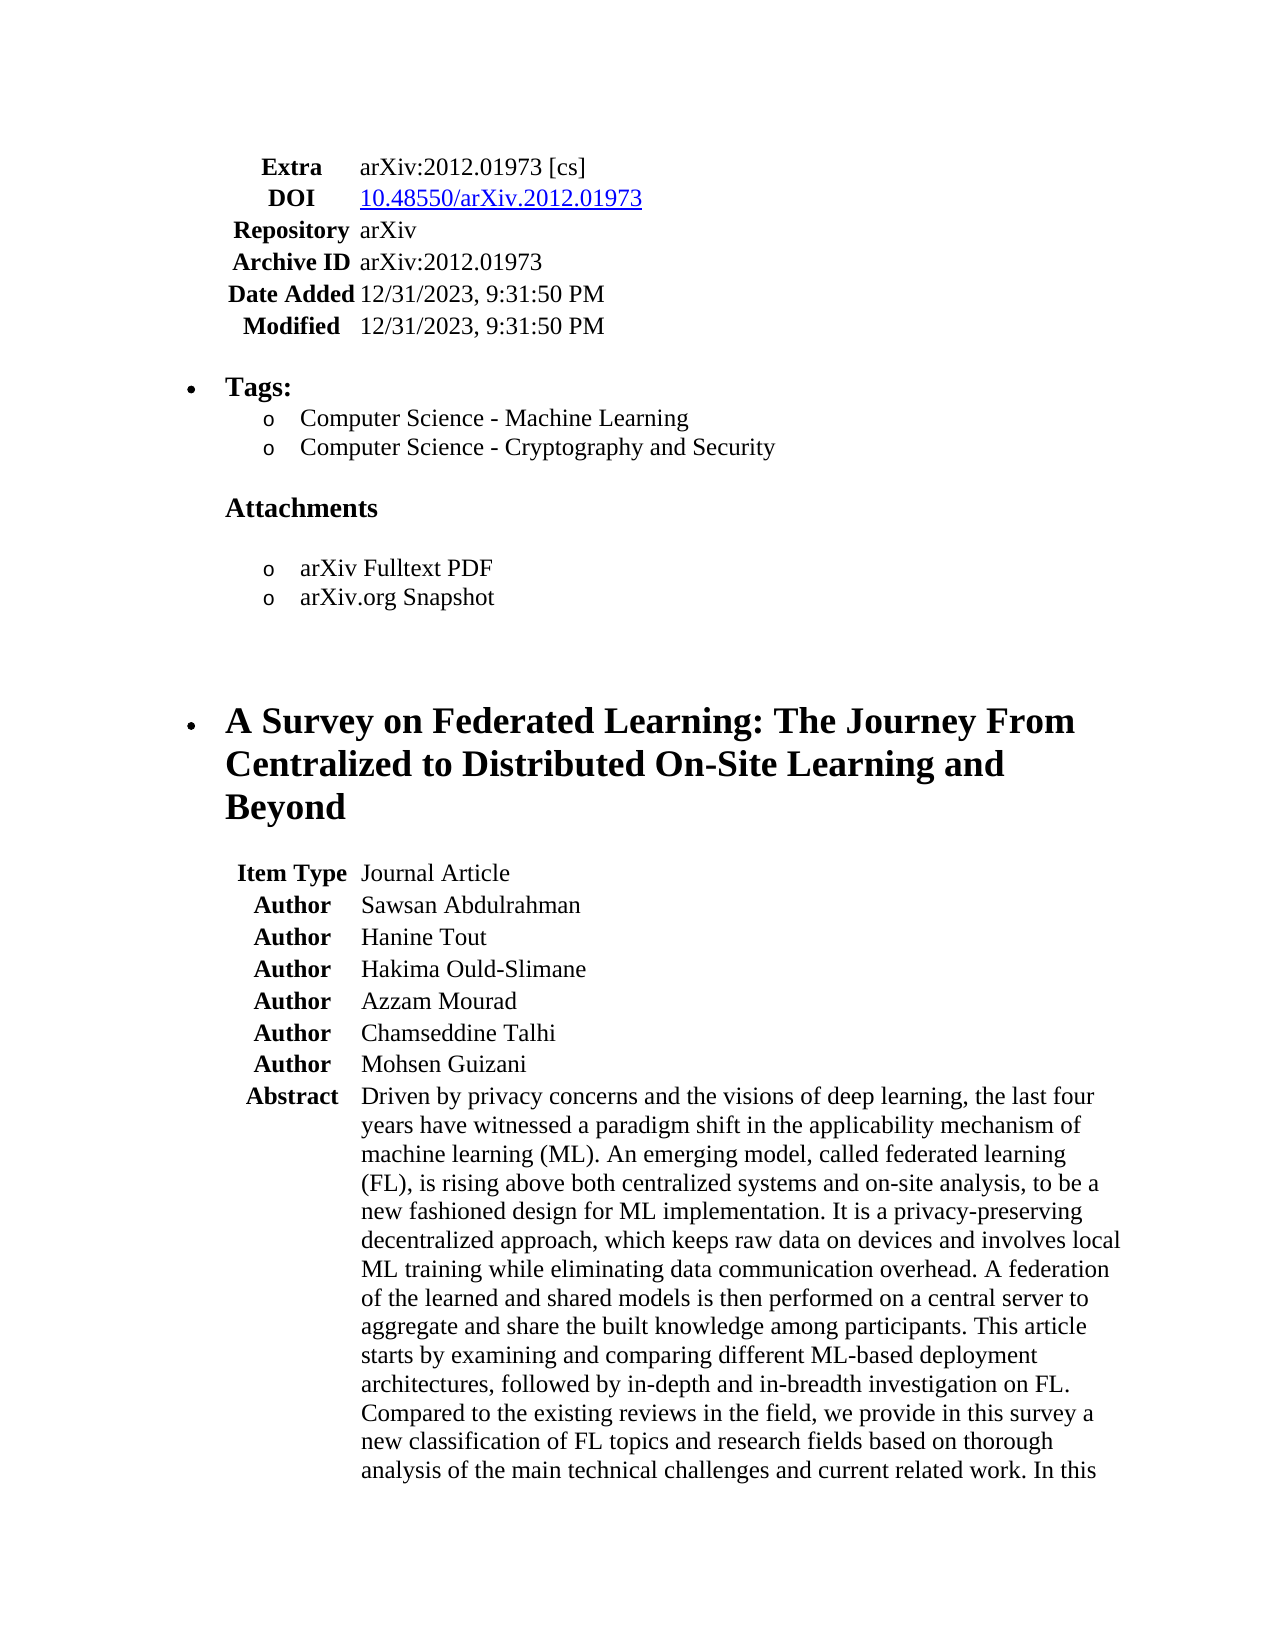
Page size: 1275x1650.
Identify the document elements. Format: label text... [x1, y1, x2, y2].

table_cell Author [225, 984, 359, 1016]
list A Survey on Federated Learning: The Journey From Centralized to Distributed On-Site Learning and Beyond [187, 698, 1125, 828]
table_cell DOI [225, 182, 358, 214]
table_cell arXiv:2012.01973 [358, 246, 1125, 277]
table_cell Hakima Ould-Slimane [359, 953, 1125, 984]
table_cell 12/31/2023, 9:31:50 PM [358, 278, 1125, 309]
table_cell Modified [225, 309, 358, 341]
table_cell Date Added [225, 278, 358, 309]
list Computer Science - Machine Learning [262, 403, 1125, 432]
table_cell Abstract [225, 1080, 359, 1486]
table_header Journal Article [359, 857, 1125, 889]
table_cell Hanine Tout [359, 921, 1125, 952]
table_cell Author [225, 1048, 359, 1080]
table_cell arXiv:2012.01973 [cs] [358, 150, 1125, 182]
list Tags: [187, 370, 1125, 403]
list arXiv.org Snapshot [262, 582, 1125, 612]
table_cell Chamseddine Talhi [359, 1016, 1125, 1048]
table_cell Sawsan Abdulrahman [359, 889, 1125, 921]
table_header Item Type [225, 857, 359, 889]
table_cell Extra [225, 150, 358, 182]
table_cell 10.48550/arXiv.2012.01973 [358, 182, 1125, 214]
table_cell Author [225, 953, 359, 984]
table_cell Author [225, 921, 359, 952]
list Computer Science - Cryptography and Security [262, 432, 1125, 462]
text Attachments [225, 491, 1125, 523]
table_cell Author [225, 889, 359, 921]
list arXiv Fulltext PDF [262, 553, 1125, 582]
table_cell arXiv [358, 214, 1125, 246]
table_cell Azzam Mourad [359, 984, 1125, 1016]
table_cell Repository [225, 214, 358, 246]
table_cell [359, 1080, 1125, 1486]
table_cell Author [225, 1016, 359, 1048]
table_cell 12/31/2023, 9:31:50 PM [358, 309, 1125, 341]
table_cell Archive ID [225, 246, 358, 277]
table_cell Mohsen Guizani [359, 1048, 1125, 1080]
